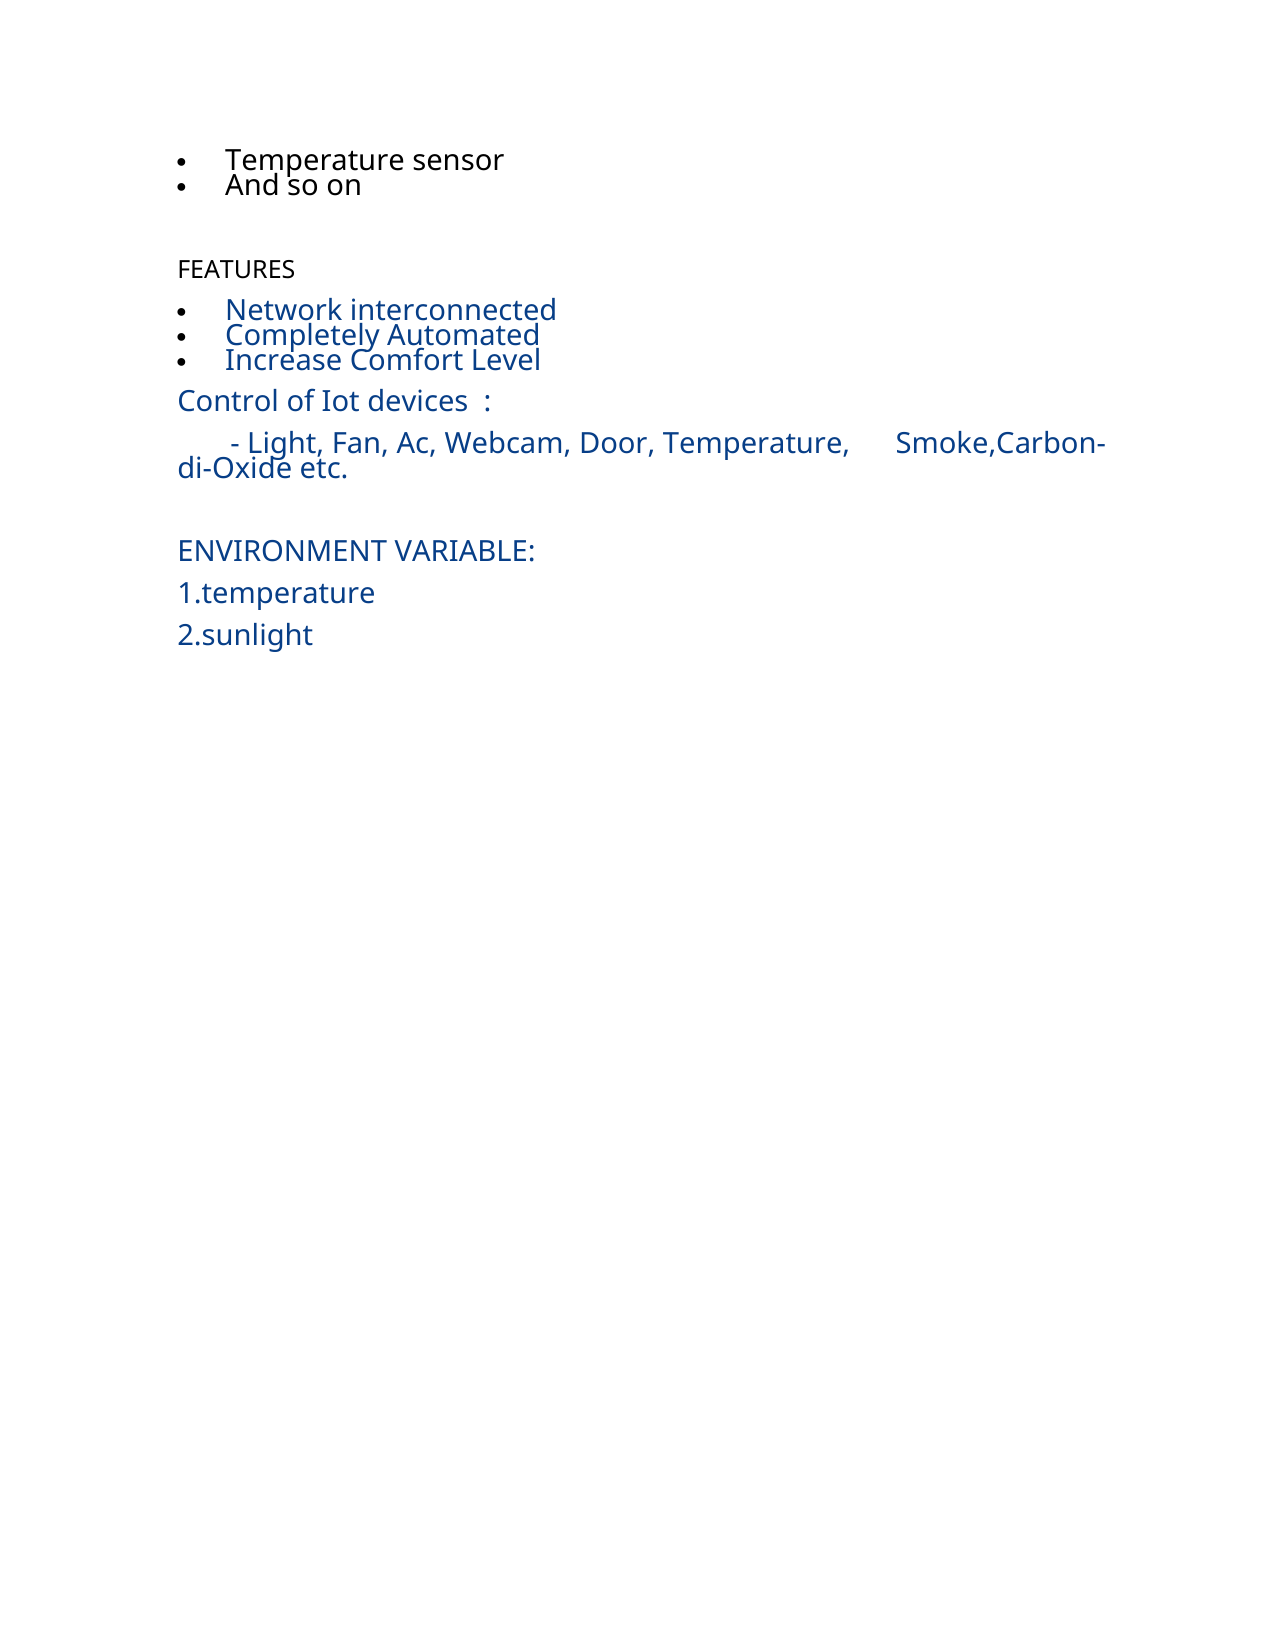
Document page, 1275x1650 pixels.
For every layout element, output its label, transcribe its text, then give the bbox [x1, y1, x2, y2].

text - Light, Fan, Ac, Webcam, Door, Temperature, Smoke,Carbon-di-Oxide etc. [177, 433, 1125, 483]
list Completely Automated [177, 325, 1125, 350]
list Temperature sensor [177, 150, 1125, 175]
text 2.sunlight [177, 625, 1125, 650]
list Increase Comfort Level [177, 350, 1125, 375]
text Control of Iot devices : [177, 392, 1125, 417]
list Network interconnected [177, 300, 1125, 325]
list And so on [177, 175, 1125, 200]
text FEATURES [177, 258, 1125, 283]
text ENVIRONMENT VARIABLE: [177, 542, 1125, 567]
text 1.temperature [177, 583, 1125, 608]
